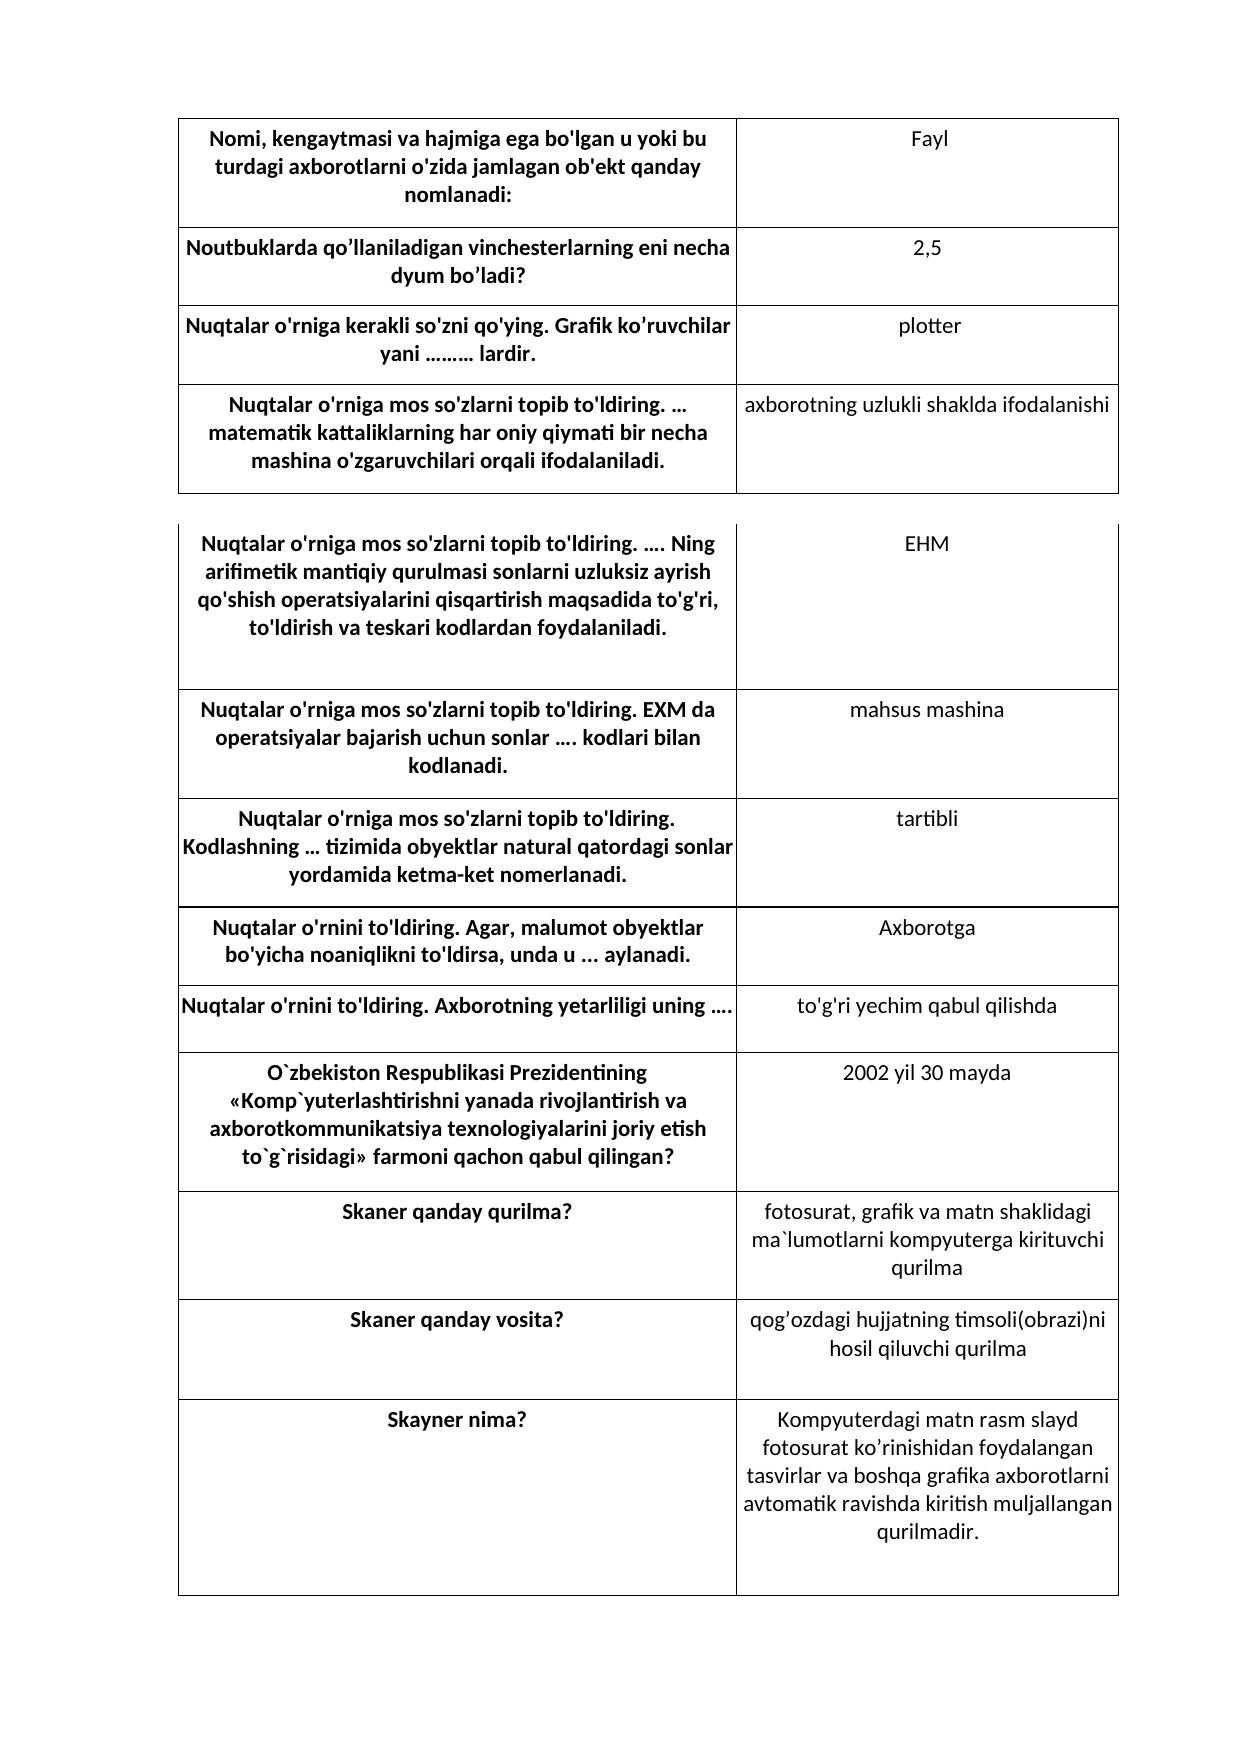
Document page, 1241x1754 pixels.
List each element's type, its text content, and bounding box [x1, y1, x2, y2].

table_cell tartibli [737, 799, 1118, 906]
table_cell Nuqtalar o'rniga kerakli so'zni qo'ying. Grafik ko’ruvchilar yani ……… lardir. [179, 306, 736, 384]
table_cell Skaner qanday vosita? [179, 1300, 736, 1398]
table_cell 2,5 [737, 228, 1118, 305]
table_header EHM [737, 524, 1118, 689]
table_cell Nuqtalar o'rnini to'ldiring. Agar, malumot obyektlar bo'yicha noaniqlikni to'ldirsa, unda u ... aylanadi. [179, 908, 736, 985]
table_cell Nuqtalar o'rniga mos so'zlarni topib to'ldiring. … matematik kattaliklarning har oniy qiymati bir necha mashina o'zgaruvchilari orqali ifodalaniladi. [179, 385, 736, 493]
table_cell Axborotga [737, 908, 1118, 985]
table_cell O`zbekiston Respublikasi Prezidentining «Komp`yuterlashtirishni yanada rivojlantirish va axborotkommunikatsiya texnologiyalarini joriy etish to`g`risidagi» farmoni qachon qabul qilingan? [179, 1053, 736, 1191]
table_cell to'g'ri yechim qabul qilishda [737, 986, 1118, 1052]
table_cell Skaner qanday qurilma? [179, 1192, 736, 1299]
table_cell Fayl [737, 119, 1118, 227]
table_cell Nuqtalar o'rnini to'ldiring. Axborotning yetarliligi uning …. [179, 986, 736, 1052]
table_header Nuqtalar o'rniga mos so'zlarni topib to'ldiring. …. Ning arifimetik mantiqiy qurulmasi sonlarni uzluksiz ayrish qo'shish operatsiyalarini qisqartirish maqsadida to'g'ri, to'ldirish va teskari kodlardan foydalaniladi. [179, 524, 736, 689]
table_cell Kompyuterdagi matn rasm slayd fotosurat ko’rinishidan foydalangan tasvirlar va boshqa grafika axborotlarni avtomatik ravishda kiritish muljallangan qurilmadir. [737, 1400, 1118, 1595]
table_cell Noutbuklarda qo’llaniladigan vinchesterlarning eni necha dyum bo’ladi? [179, 228, 736, 305]
table_cell Skayner nima? [179, 1400, 736, 1595]
table_cell qog’ozdagi hujjatning timsoli(obrazi)ni hosil qiluvchi qurilma [737, 1300, 1118, 1398]
table_cell Nomi, kengaytmasi va hajmiga ega bo'lgan u yoki bu turdagi axborotlarni o'zida jamlagan ob'ekt qanday nomlanadi: [179, 119, 736, 227]
table_cell plotter [737, 306, 1118, 384]
table_cell fotosurat, grafik va matn shaklidagi ma`lumotlarni kompyuterga kirituvchi qurilma [737, 1192, 1118, 1299]
table_cell Nuqtalar o'rniga mos so'zlarni topib to'ldiring. EXM da operatsiyalar bajarish uchun sonlar …. kodlari bilan kodlanadi. [179, 690, 736, 798]
table_cell Nuqtalar o'rniga mos so'zlarni topib to'ldiring. Kodlashning … tizimida obyektlar natural qatordagi sonlar yordamida ketma-ket nomerlanadi. [179, 799, 736, 906]
table_cell mahsus mashina [737, 690, 1118, 798]
table_cell axborotning uzlukli shaklda ifodalanishi [737, 385, 1118, 493]
table_cell 2002 yil 30 mayda [737, 1053, 1118, 1191]
